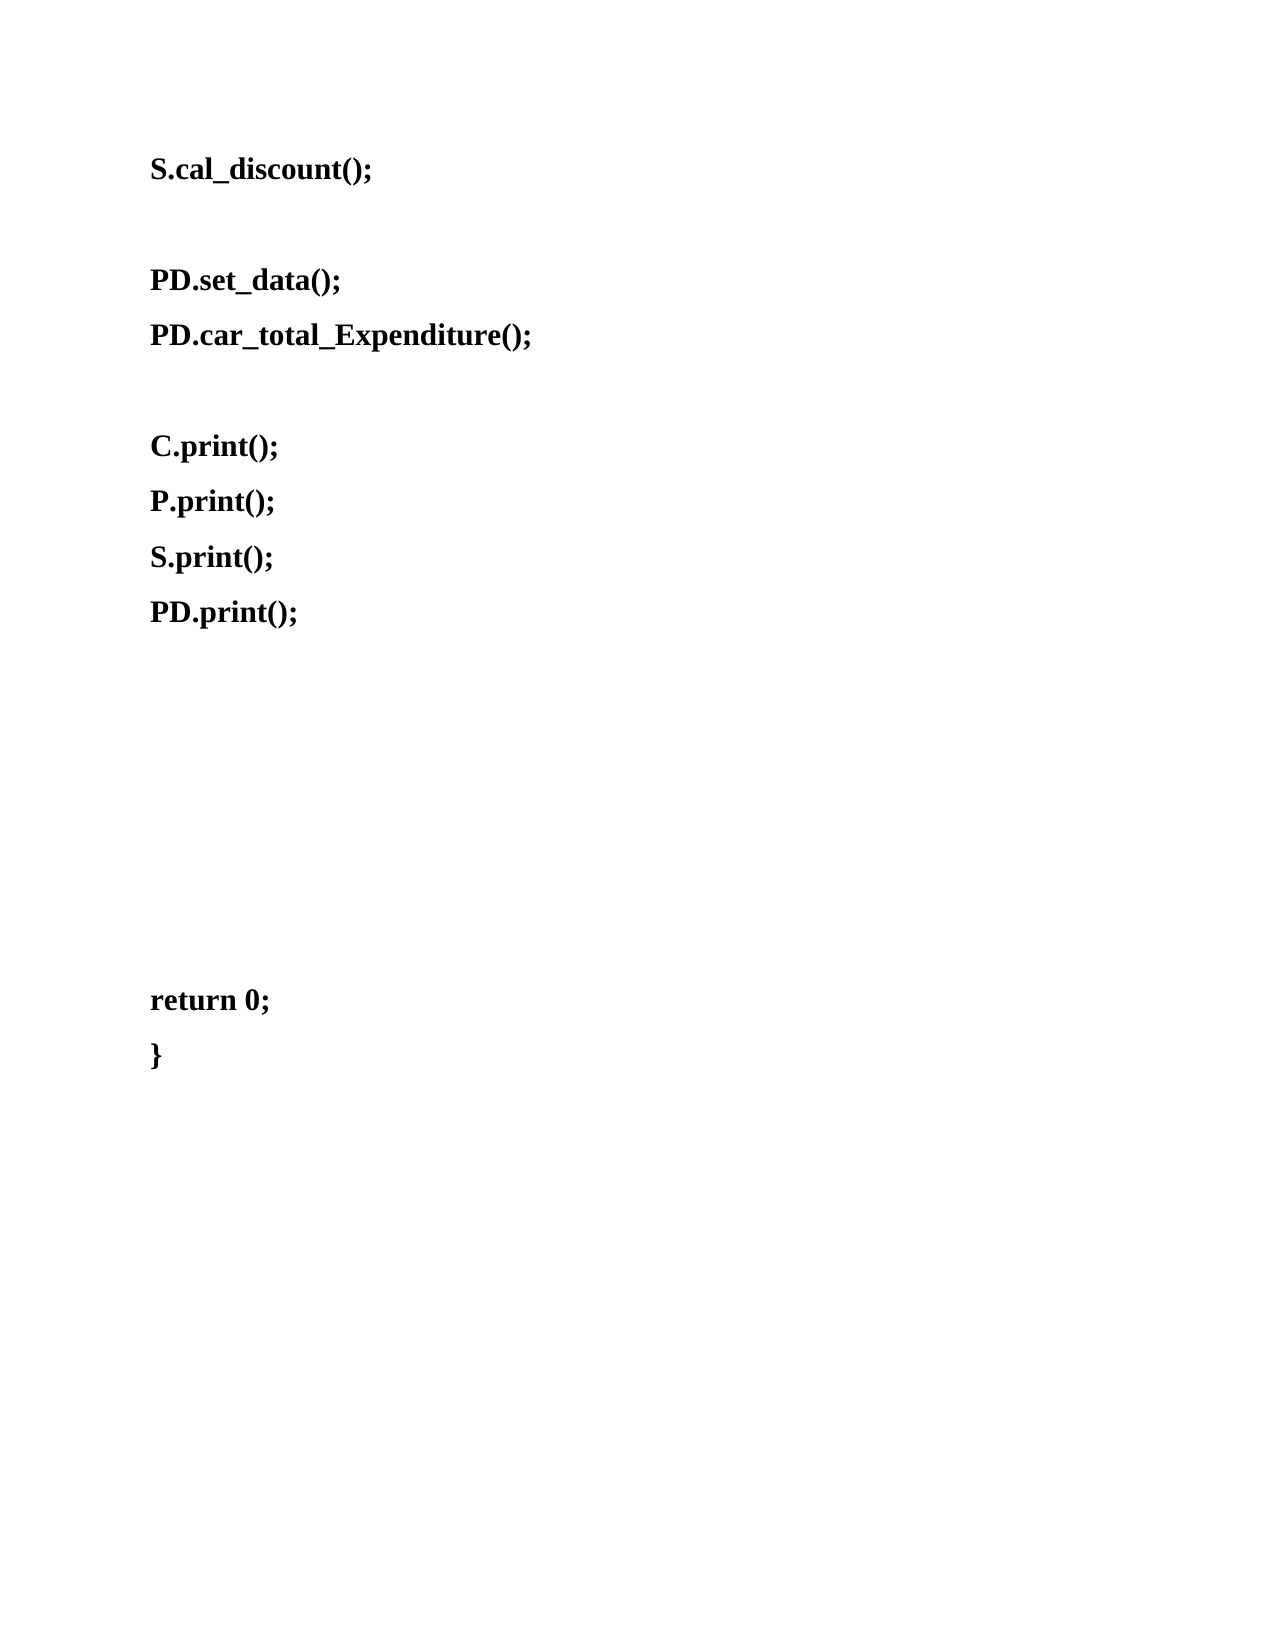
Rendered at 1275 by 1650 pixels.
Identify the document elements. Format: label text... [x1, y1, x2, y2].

text PD.set_data(); [150, 261, 1125, 297]
text } [150, 1037, 1125, 1073]
text PD.car_total_Expenditure(); [150, 316, 1125, 352]
text PD.print(); [150, 593, 1125, 629]
text S.print(); [150, 538, 1125, 574]
text C.print(); [150, 427, 1125, 463]
text P.print(); [150, 482, 1125, 518]
text return 0; [150, 981, 1125, 1017]
text S.cal_discount(); [150, 150, 1125, 186]
